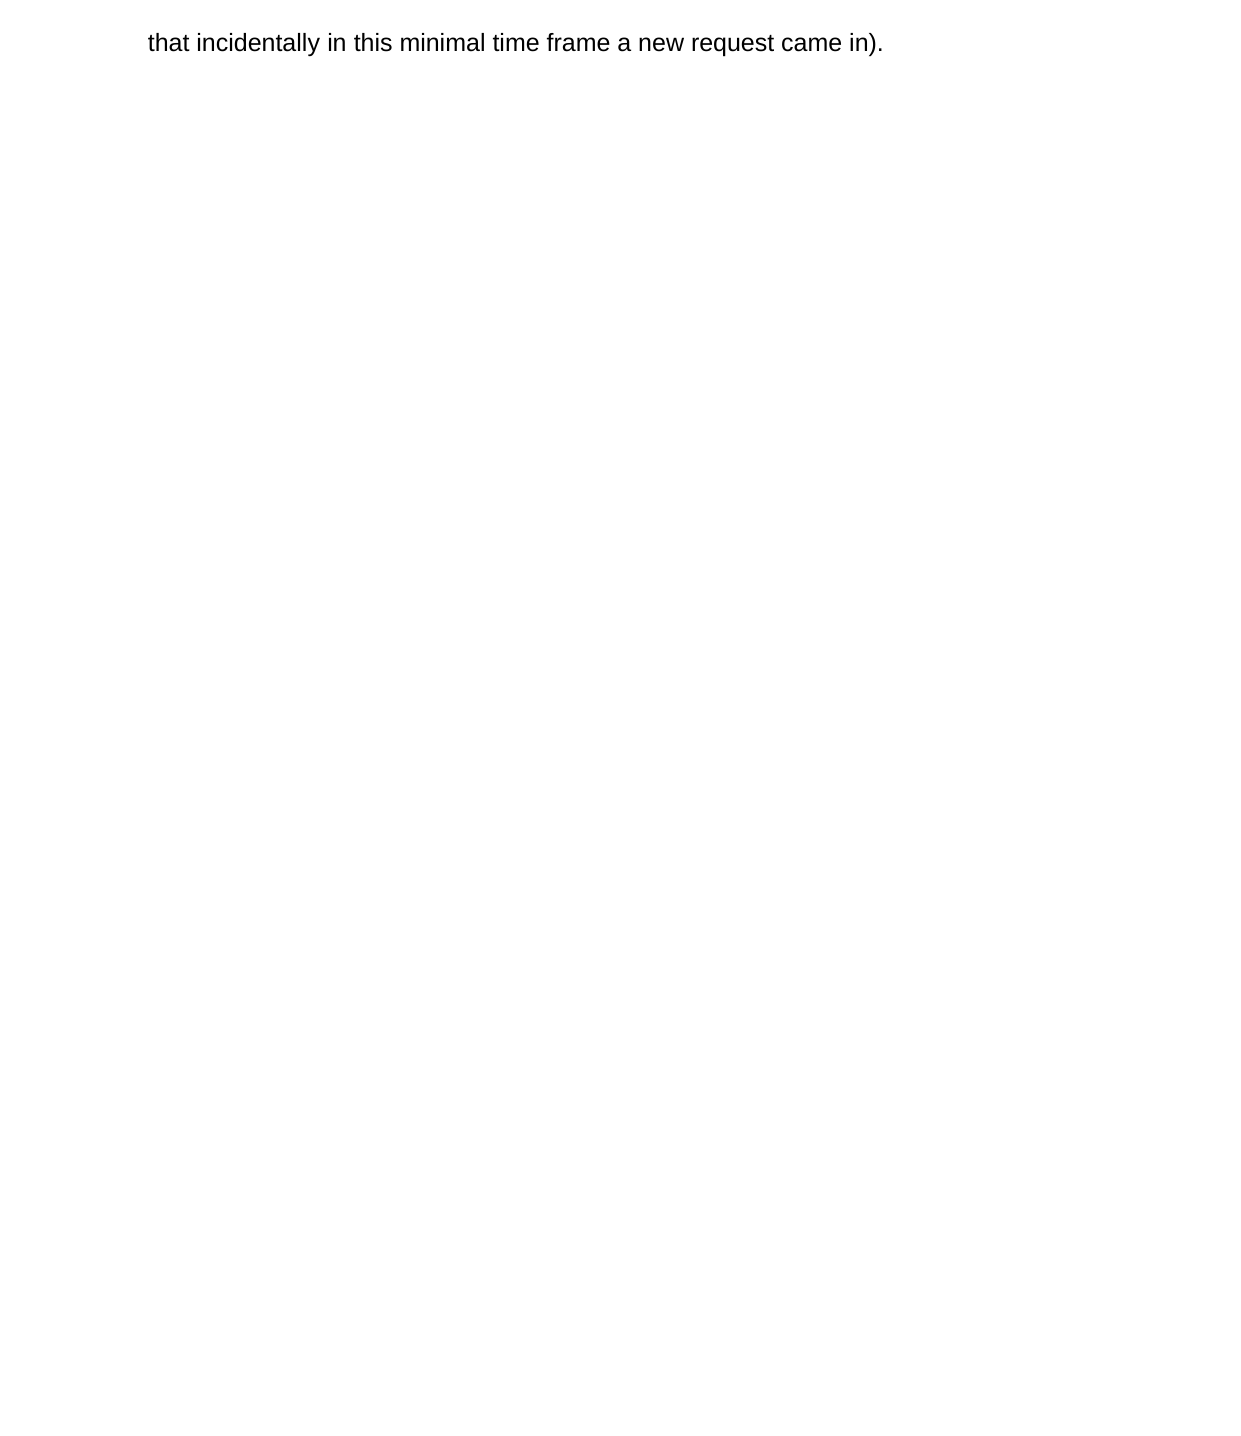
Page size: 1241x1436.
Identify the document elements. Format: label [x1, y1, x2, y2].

text [148, 29, 1093, 57]
